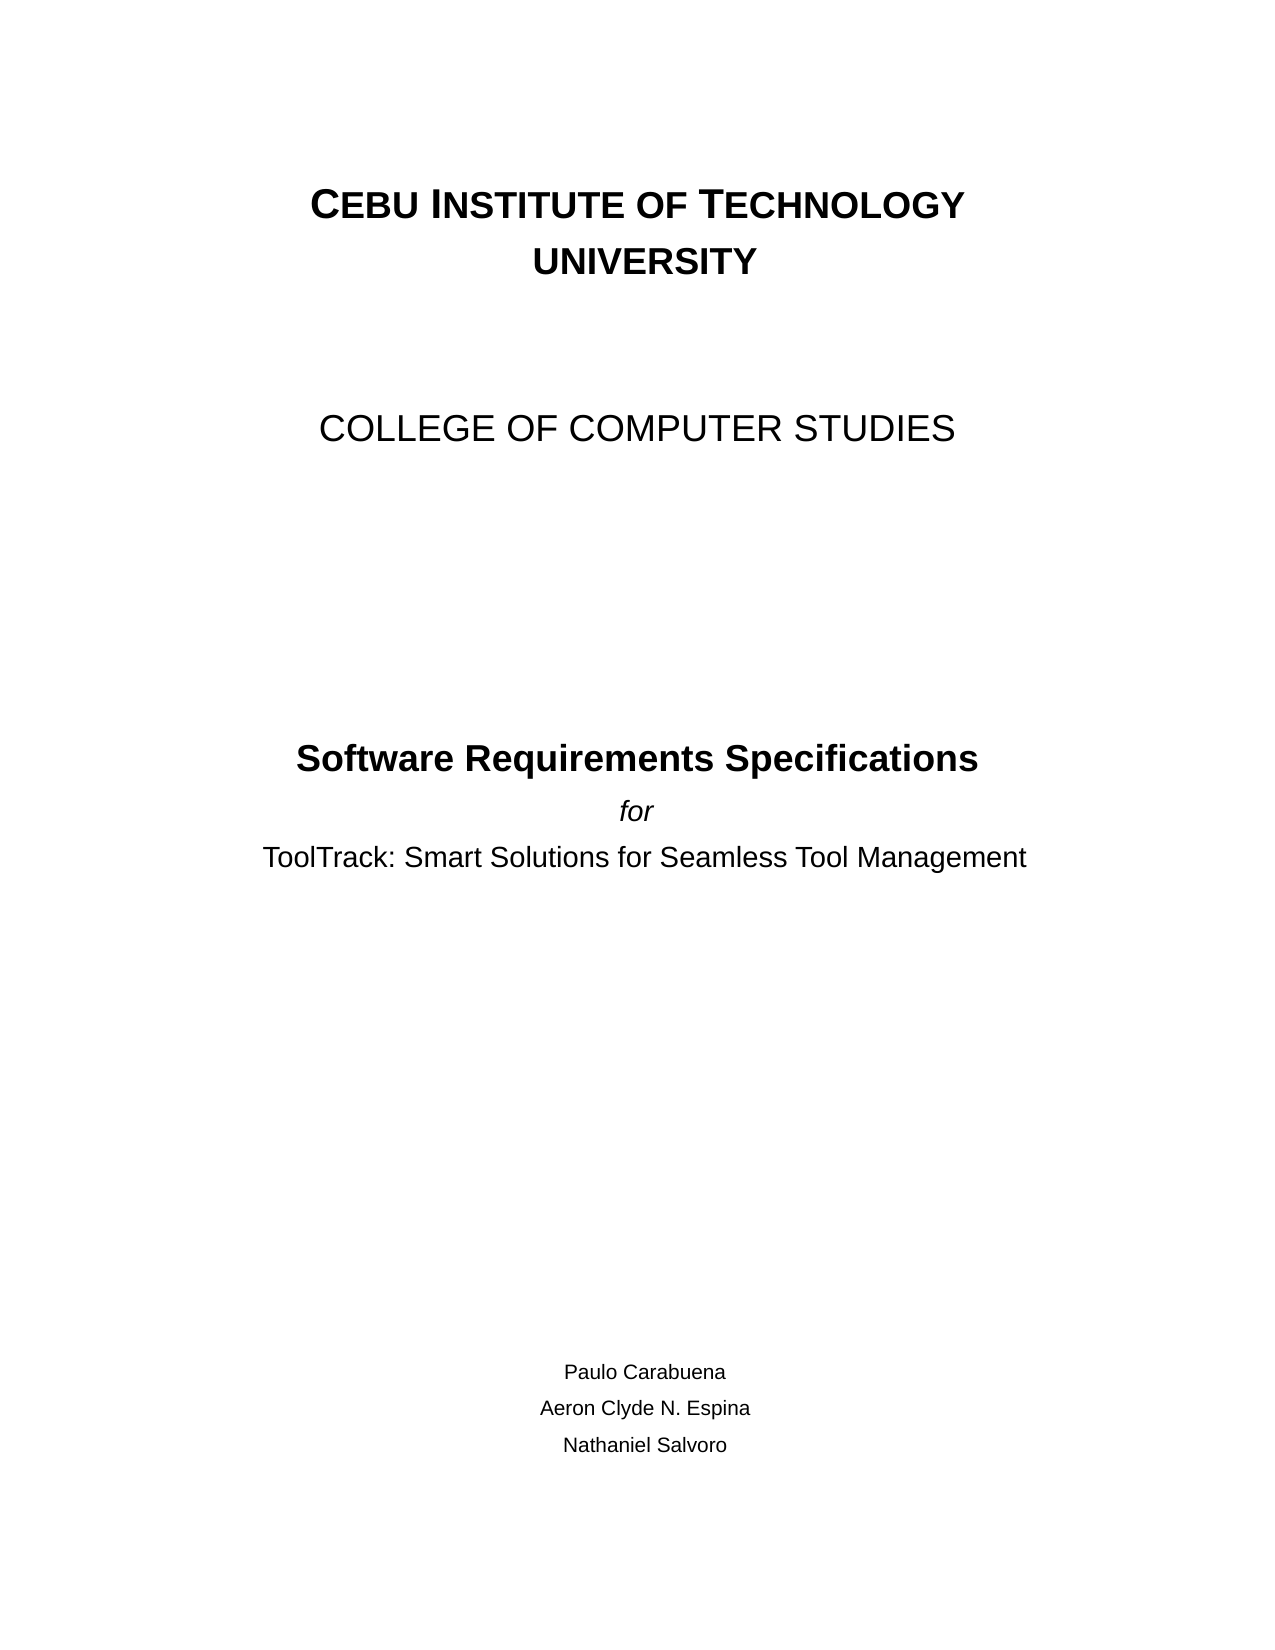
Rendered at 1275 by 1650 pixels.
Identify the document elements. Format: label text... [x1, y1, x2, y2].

text Aeron Clyde N. Espina [133, 1396, 1157, 1420]
text Paulo Carabuena [133, 1360, 1157, 1384]
text ToolTrack: Smart Solutions for Seamless Tool Management [133, 840, 1157, 873]
title Software Requirements Specifications [118, 736, 1157, 779]
subtitle CEBU INSTITUTE OF TECHNOLOGY [118, 179, 1157, 227]
text COLLEGE OF COMPUTER STUDIES [118, 406, 1157, 449]
text Nathaniel Salvoro [133, 1433, 1157, 1457]
text UNIVERSITY [133, 239, 1157, 282]
subtitle for [118, 794, 1157, 828]
